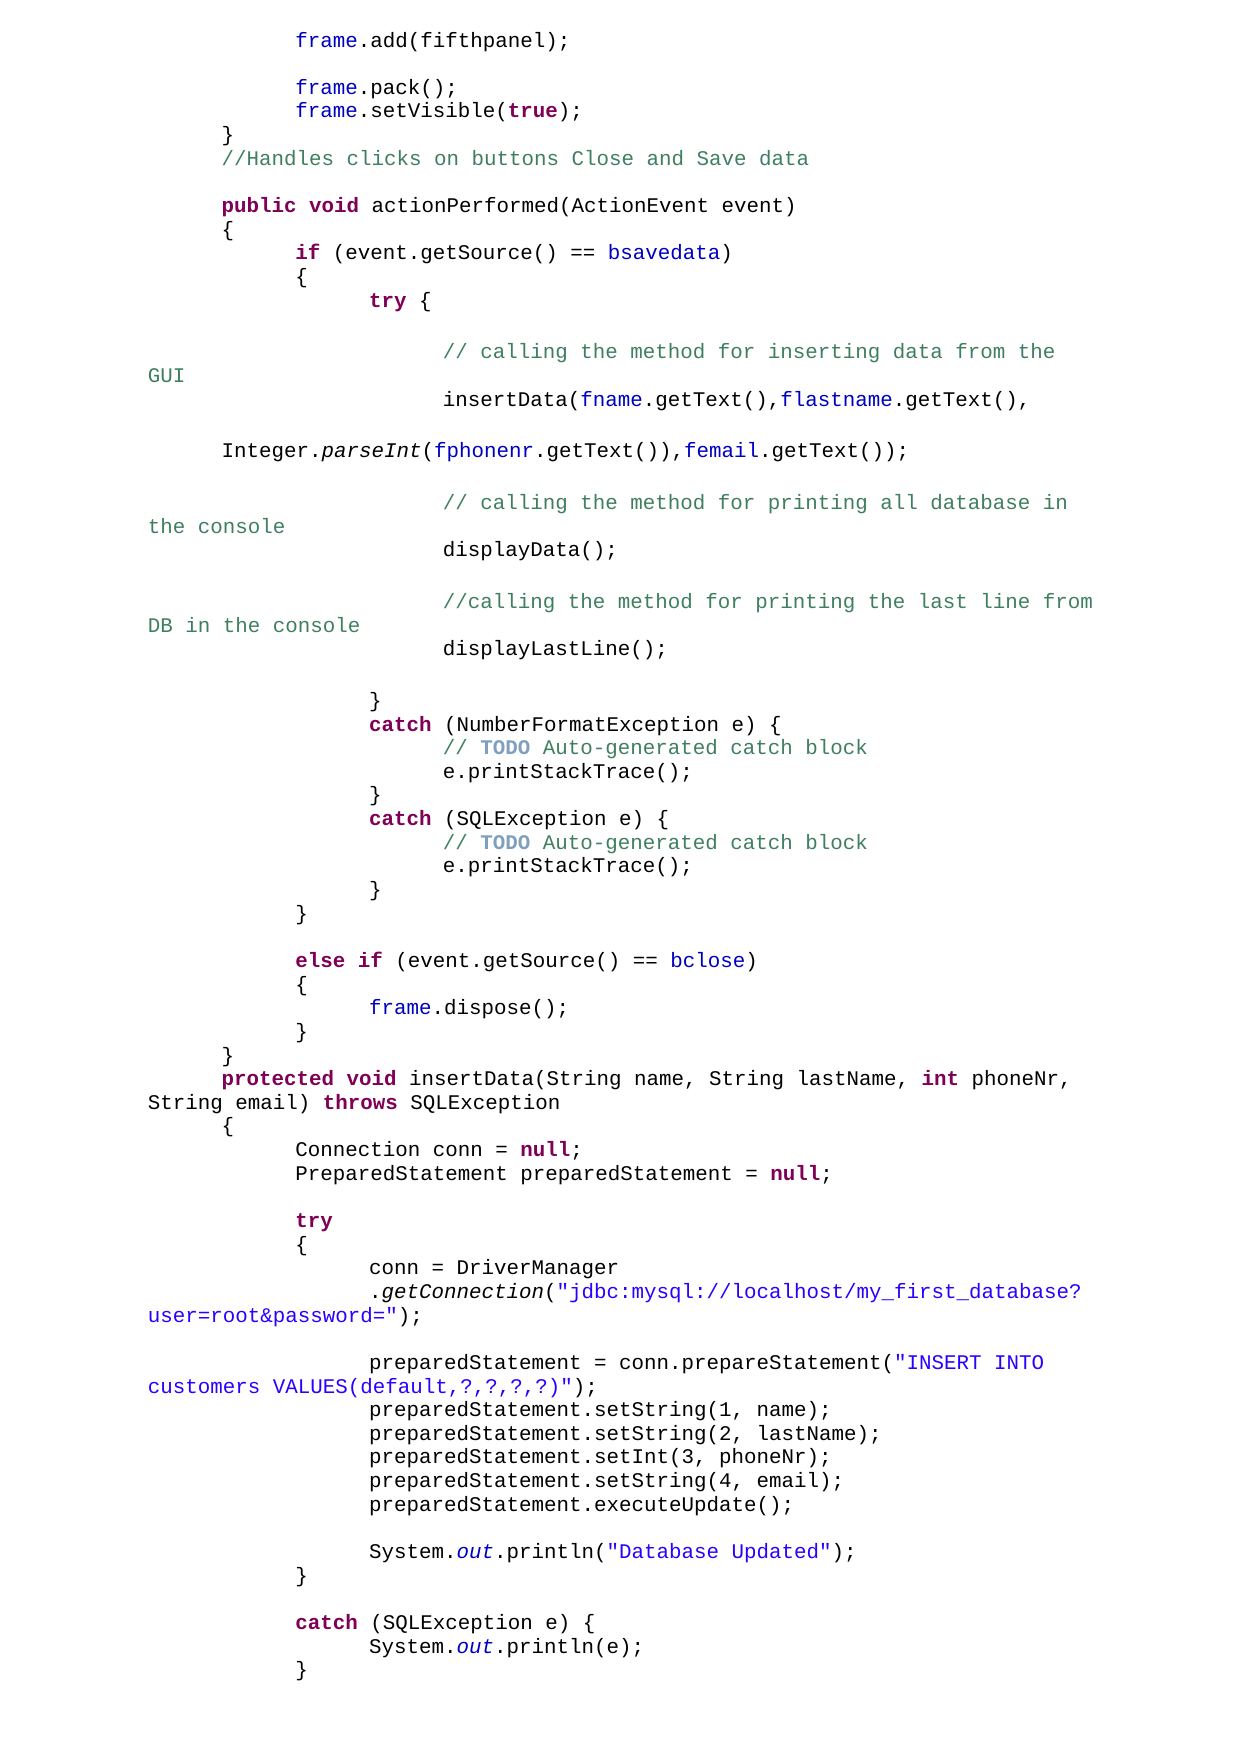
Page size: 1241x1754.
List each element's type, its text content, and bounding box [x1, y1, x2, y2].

text { [148, 219, 1093, 242]
text } [148, 1659, 1093, 1683]
text displayData(); [148, 539, 1093, 563]
text } [148, 690, 1093, 713]
text // TODO Auto-generated catch block [148, 737, 1093, 761]
text displayLastLine(); [148, 638, 1093, 662]
text } [148, 879, 1093, 903]
text // TODO Auto-generated catch block [148, 832, 1093, 855]
text // calling the method for printing all database in the console [148, 492, 1093, 539]
text PreparedStatement preparedStatement = null; [148, 1163, 1093, 1186]
text preparedStatement.setInt(3, phoneNr); [148, 1447, 1093, 1470]
text frame.pack(); [148, 77, 1093, 101]
text } [148, 1044, 1093, 1068]
text } [148, 124, 1093, 148]
text preparedStatement.setString(1, name); [148, 1399, 1093, 1423]
text try [148, 1210, 1093, 1234]
text //calling the method for printing the last line from DB in the console [148, 591, 1093, 638]
text Connection conn = null; [148, 1139, 1093, 1163]
text frame.add(fifthpanel); [148, 29, 1093, 53]
text catch (SQLException e) { [148, 808, 1093, 832]
text preparedStatement.setString(4, email); [148, 1470, 1093, 1494]
text } [148, 903, 1093, 926]
text e.printStackTrace(); [148, 855, 1093, 879]
text frame.setVisible(true); [148, 101, 1093, 124]
text Integer.parseInt(fphonenr.getText()),femail.getText()); [148, 412, 1093, 464]
text try { [148, 290, 1093, 313]
text { [148, 266, 1093, 290]
text preparedStatement.executeUpdate(); [148, 1494, 1093, 1517]
text } [148, 1565, 1093, 1588]
text catch (SQLException e) { [148, 1612, 1093, 1636]
text public void actionPerformed(ActionEvent event) [148, 195, 1093, 219]
text frame.dispose(); [148, 997, 1093, 1021]
text } [148, 784, 1093, 808]
text e.printStackTrace(); [148, 761, 1093, 784]
text if (event.getSource() == bsavedata) [148, 242, 1093, 266]
text conn = DriverManager [148, 1257, 1093, 1281]
text preparedStatement = conn.prepareStatement("INSERT INTO customers VALUES(default,?,?,?,?)"); [148, 1352, 1093, 1399]
text protected void insertData(String name, String lastName, int phoneNr, String email) throws SQLException [148, 1068, 1093, 1116]
text System.out.println(e); [148, 1636, 1093, 1659]
text insertData(fname.getText(),flastname.getText(), [148, 389, 1093, 412]
text } [148, 1021, 1093, 1044]
text // calling the method for inserting data from the GUI [148, 341, 1093, 389]
text catch (NumberFormatException e) { [148, 713, 1093, 737]
text { [148, 974, 1093, 997]
text { [148, 1234, 1093, 1257]
text System.out.println("Database Updated"); [148, 1541, 1093, 1565]
text else if (event.getSource() == bclose) [148, 950, 1093, 974]
text .getConnection("jdbc:mysql://localhost/my_first_database?user=root&password="); [148, 1281, 1093, 1328]
text //Handles clicks on buttons Close and Save data [148, 148, 1093, 171]
text { [148, 1116, 1093, 1139]
text preparedStatement.setString(2, lastName); [148, 1423, 1093, 1447]
